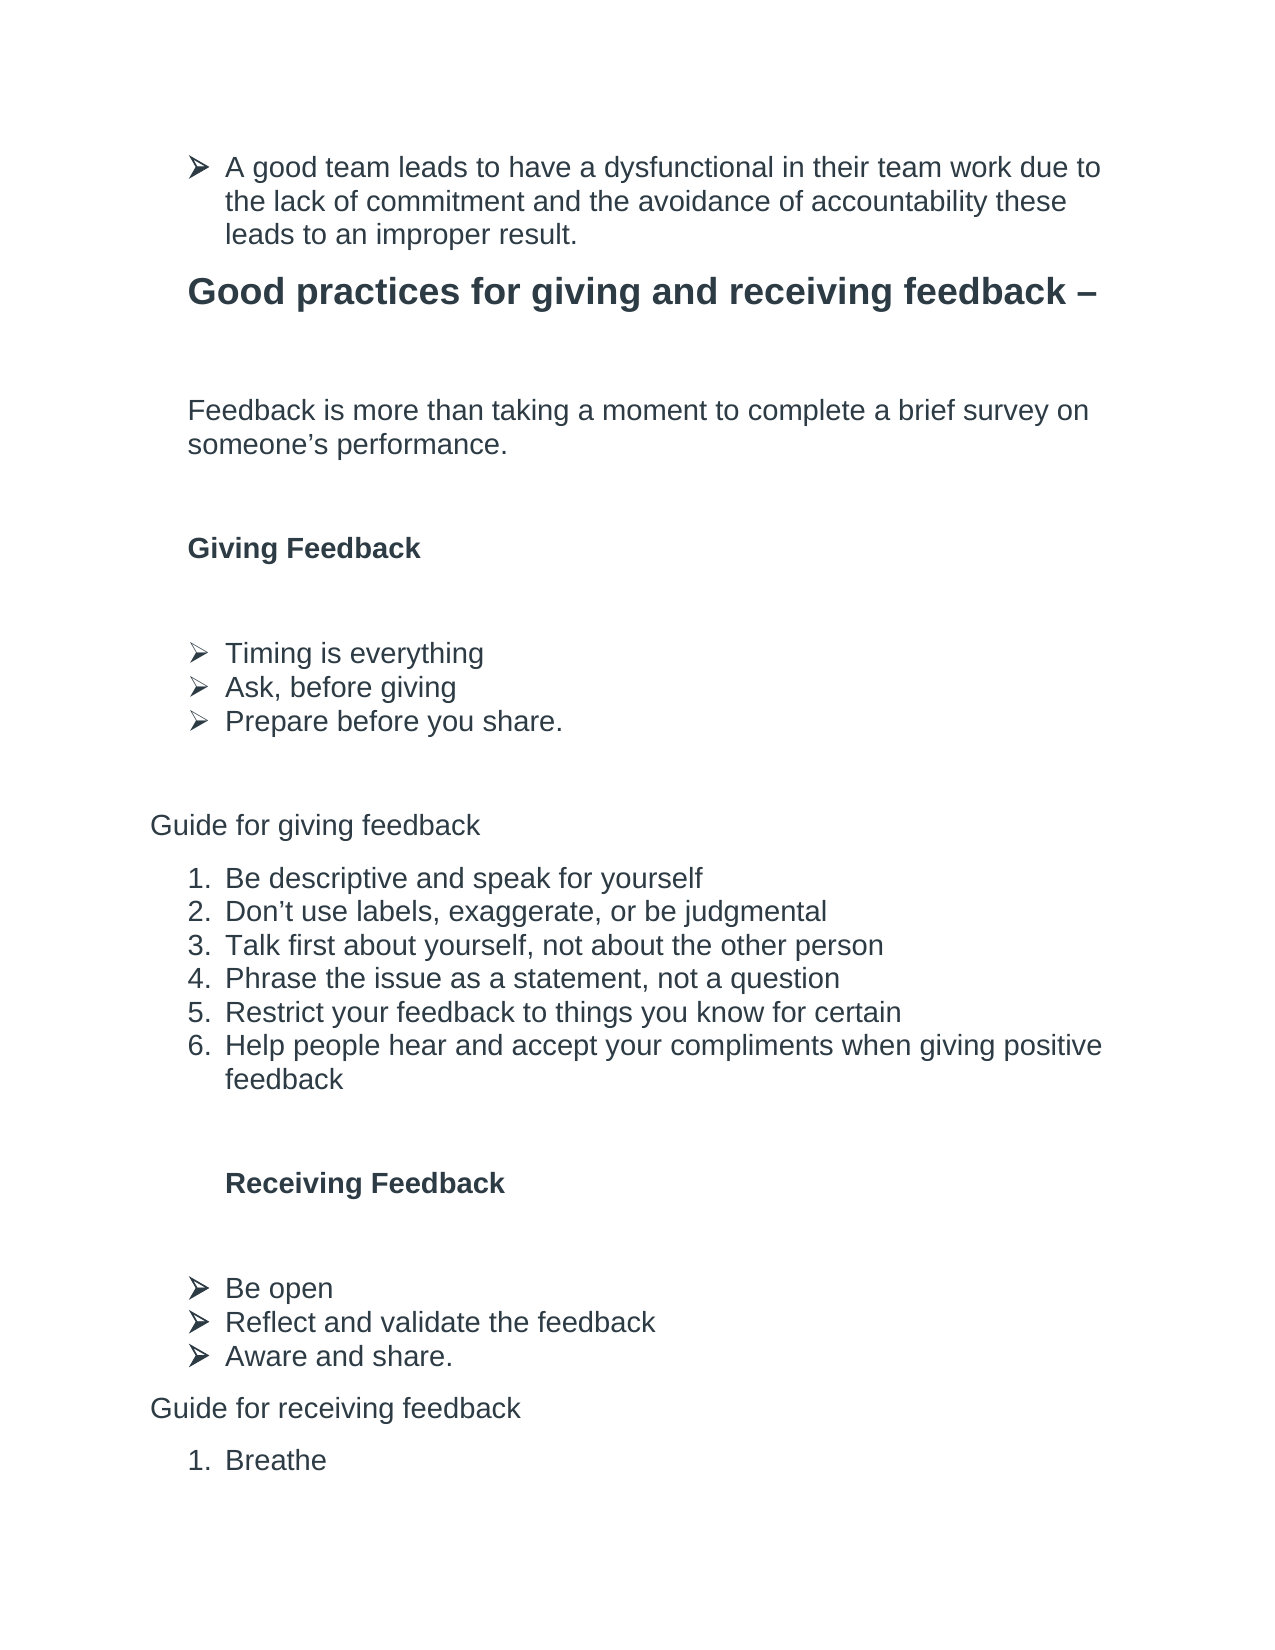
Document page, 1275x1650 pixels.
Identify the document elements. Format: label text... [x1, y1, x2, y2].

text Guide for giving feedback [150, 808, 1125, 842]
list A good team leads to have a dysfunctional in their team work due to the lack of commitment and the avoidance of accountability these leads to an improper result. [187, 150, 1125, 251]
list Breathe [187, 1443, 1125, 1477]
list Help people hear and accept your compliments when giving positive feedback [187, 1028, 1125, 1095]
list Don’t use labels, exaggerate, or be judgmental [187, 894, 1125, 928]
list Timing is everything [187, 636, 1125, 670]
text Feedback is more than taking a moment to complete a brief survey on someone’s performance. [187, 393, 1125, 460]
list Talk first about yourself, not about the other person [187, 928, 1125, 961]
list Aware and share. [187, 1338, 1125, 1372]
list Ask, before giving [187, 670, 1125, 703]
text Guide for receiving feedback [150, 1391, 1125, 1424]
text Good practices for giving and receiving feedback – [187, 269, 1125, 313]
list Be descriptive and speak for yourself [187, 861, 1125, 894]
list Phrase the issue as a statement, not a question [187, 961, 1125, 995]
list Restrict your feedback to things you know for certain [187, 995, 1125, 1028]
list Reflect and validate the feedback [187, 1305, 1125, 1338]
list Be open [187, 1271, 1125, 1305]
text Receiving Feedback [225, 1166, 1125, 1200]
list Prepare before you share. [187, 703, 1125, 737]
text Giving Feedback [187, 531, 1125, 565]
